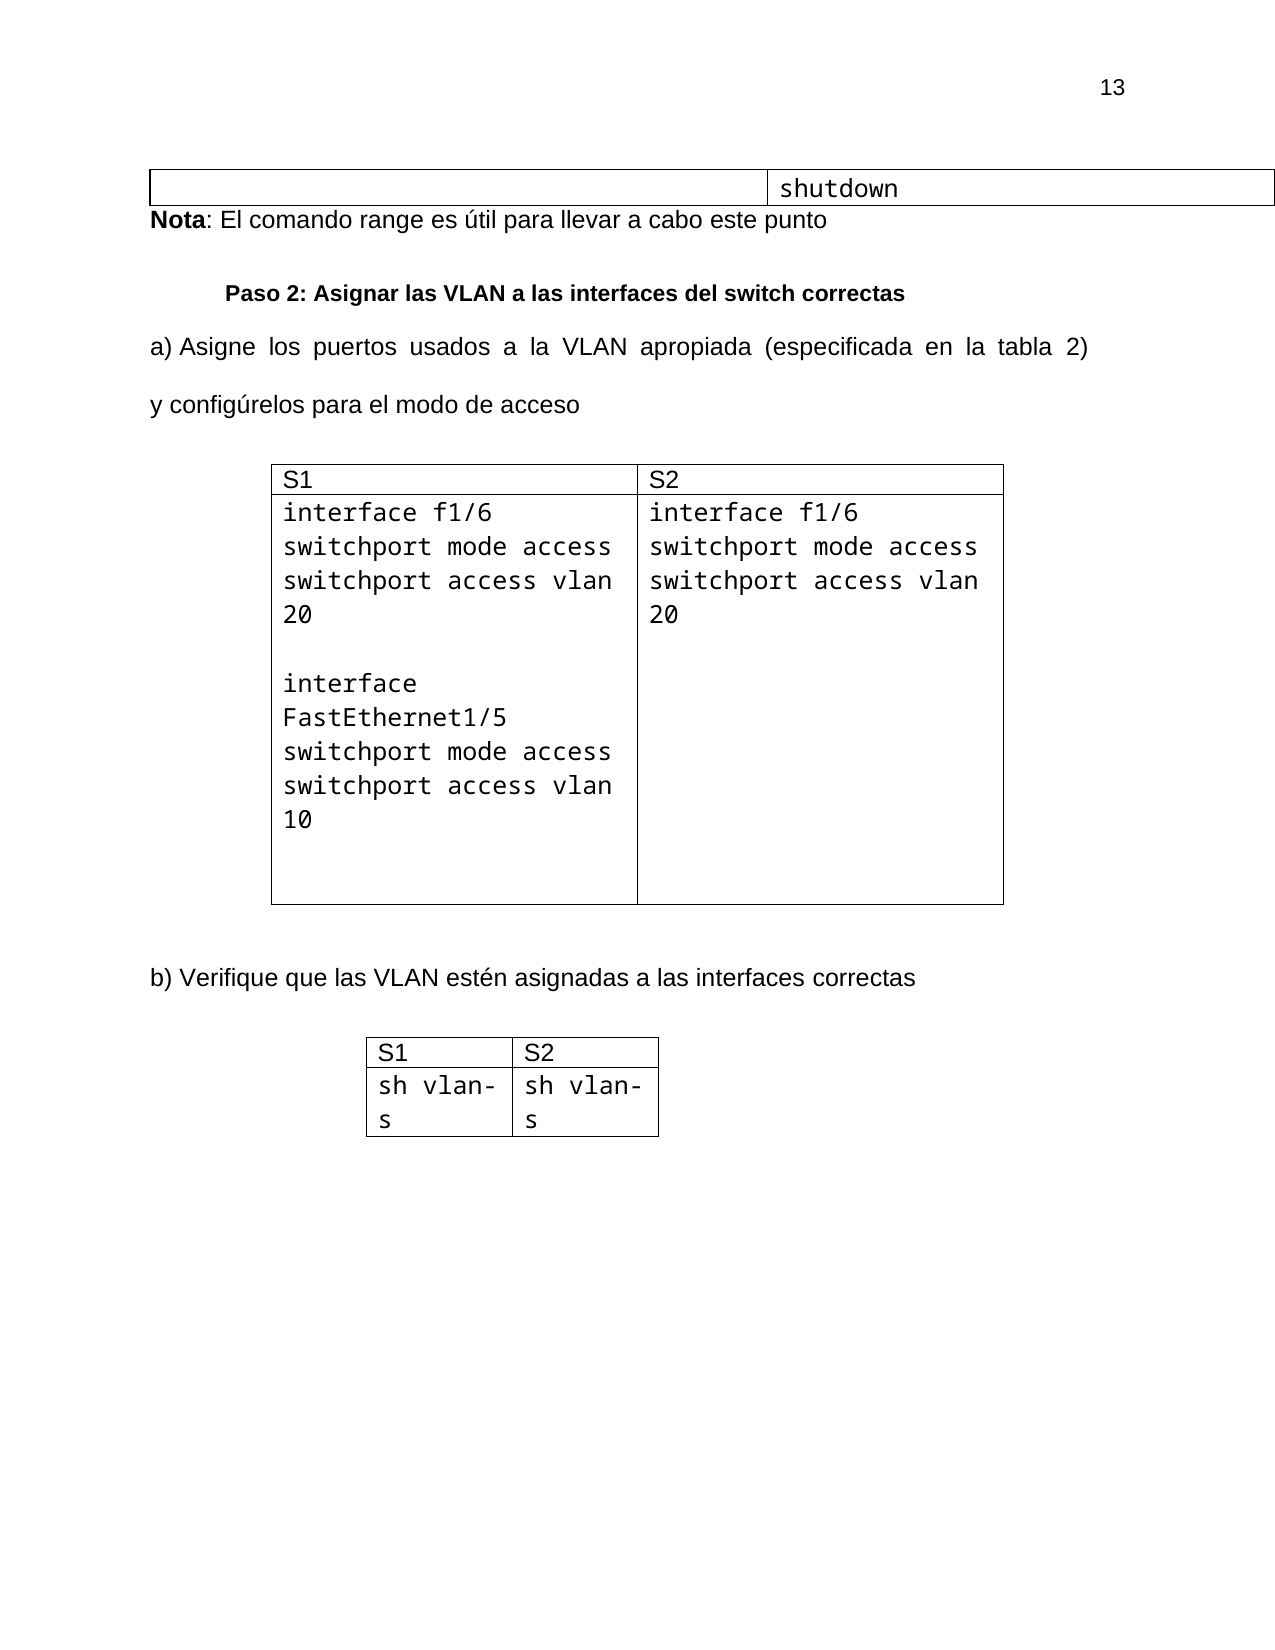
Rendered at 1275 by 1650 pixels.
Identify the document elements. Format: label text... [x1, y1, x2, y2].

table_header S1 [367, 1038, 512, 1067]
table_header S2 [638, 465, 1003, 494]
table_cell interface f1/6 switchport mode access switchport access vlan 20 [638, 495, 1003, 904]
table_cell interface f1/6 switchport mode access switchport access vlan 20 interface FastEthernet1/5 switchport mode access switchport access vlan 10 [272, 495, 637, 904]
table_header S2 [513, 1038, 658, 1067]
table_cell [151, 170, 767, 204]
table_header S1 [272, 465, 637, 494]
subtitle Paso 2: Asignar las VLAN a las interfaces del switch correctas [150, 280, 1125, 306]
table_cell sh vlan-s [513, 1068, 658, 1136]
text Nota: El comando range es útil para llevar a cabo este punto [150, 206, 1125, 234]
text a) Asigne los puertos usados a la VLAN apropiada (especificada en la tabla 2) y configúrelos para el modo de acceso [150, 332, 1113, 419]
text b) Verifique que las VLAN estén asignadas a las interfaces correctas [150, 963, 1125, 992]
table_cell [768, 170, 1274, 204]
table_cell sh vlan-s [367, 1068, 512, 1136]
